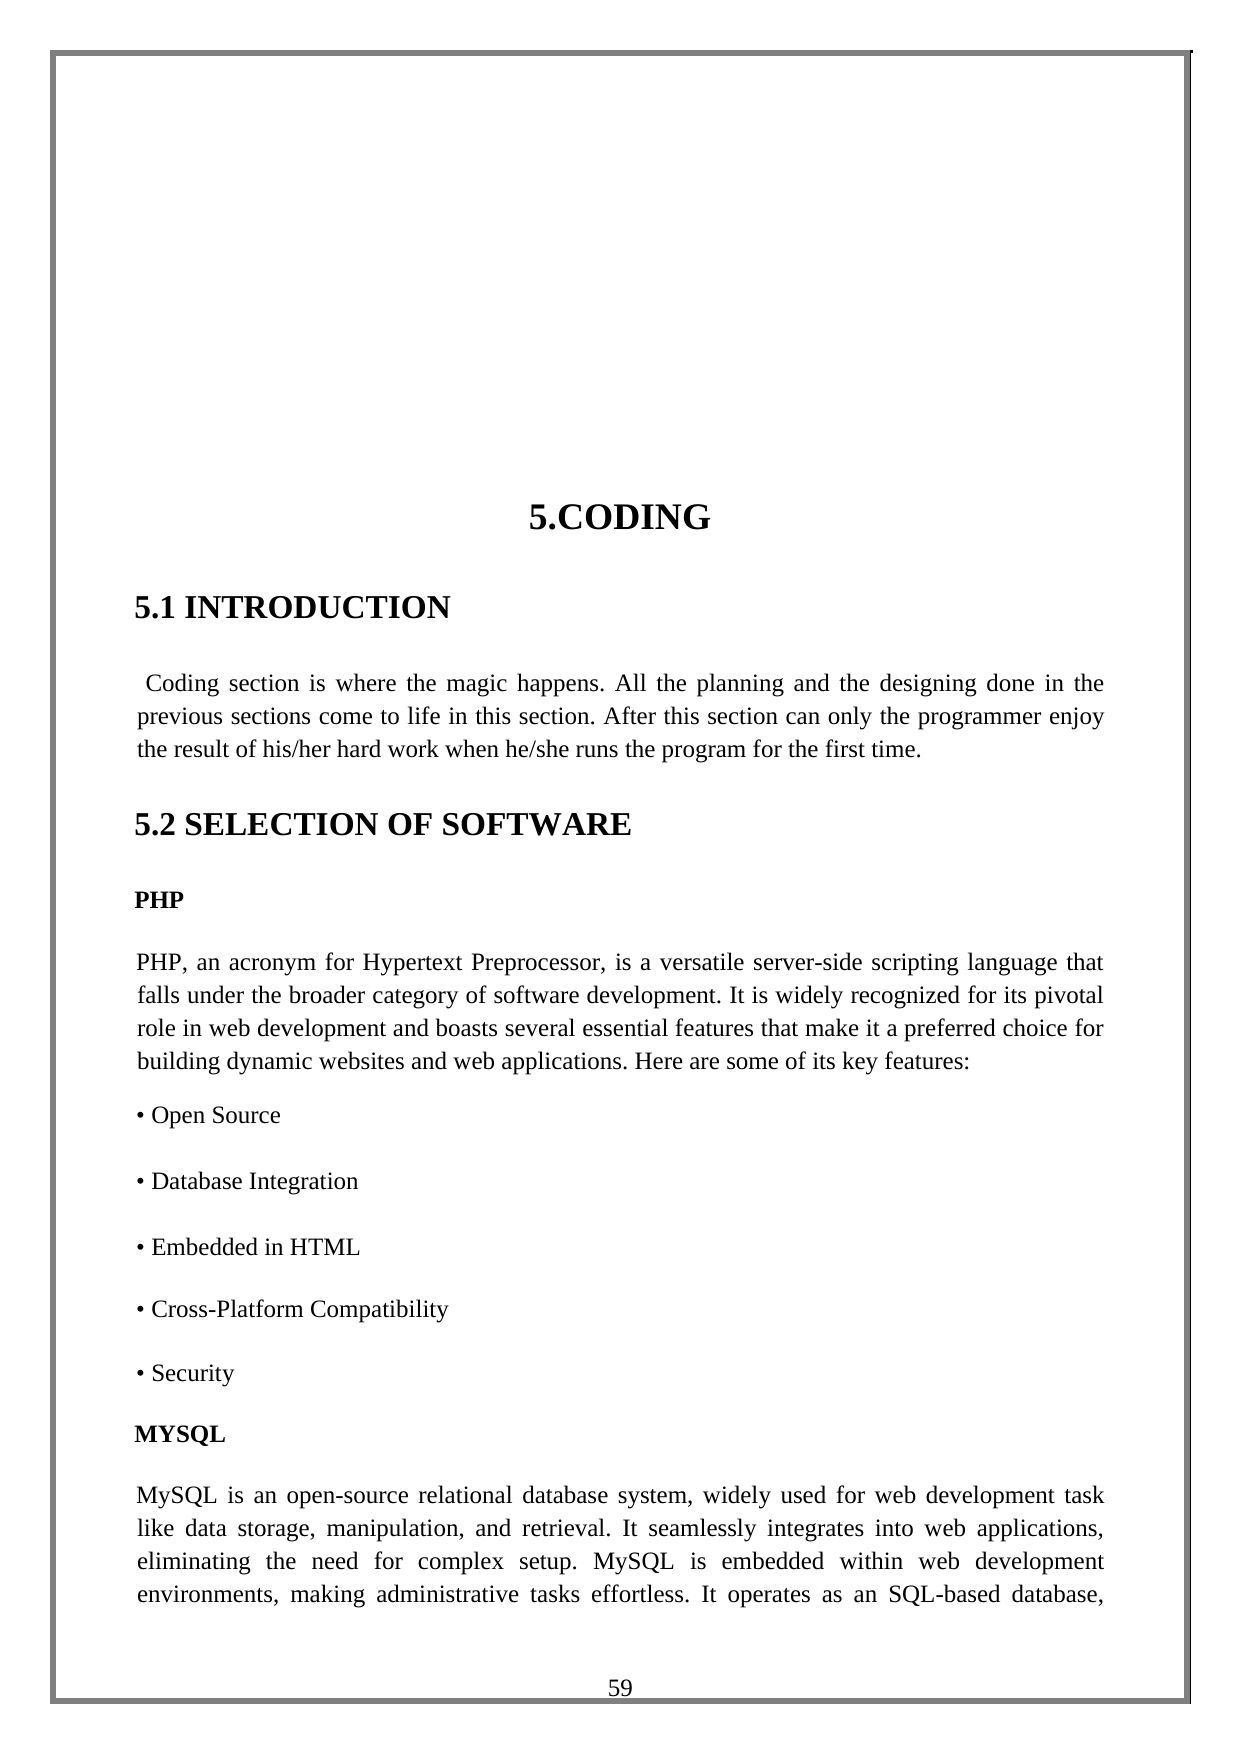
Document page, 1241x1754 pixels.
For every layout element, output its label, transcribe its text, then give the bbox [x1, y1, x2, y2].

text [136, 1480, 1105, 1608]
list Embedded in HTML [136, 1232, 1105, 1261]
list Cross-Platform Compatibility [136, 1294, 1105, 1323]
subtitle 5.CODING [134, 494, 1106, 538]
subtitle 5.1 INTRODUCTION [134, 587, 1104, 625]
text PHP, an acronym for Hypertext Preprocessor, is a versatile server-side scripting language that falls under the broader category of software development. It is widely recognized for its pivotal role in web development and boasts several essential features that make it a preferred choice for building dynamic websites and web applications. Here are some of its key features: [136, 947, 1105, 1075]
text Coding section is where the magic happens. All the planning and the designing done in the previous sections come to life in this section. After this section can only the programmer enjoy the result of his/her hard work when he/she runs the program for the first time. [136, 668, 1105, 763]
list Database Integration [136, 1166, 1105, 1195]
subtitle 5.2 SELECTION OF SOFTWARE [134, 804, 1104, 843]
list Open Source [136, 1101, 1105, 1129]
text PHP [134, 886, 1106, 914]
text MYSQL [134, 1419, 1106, 1448]
list Security [136, 1358, 1105, 1387]
